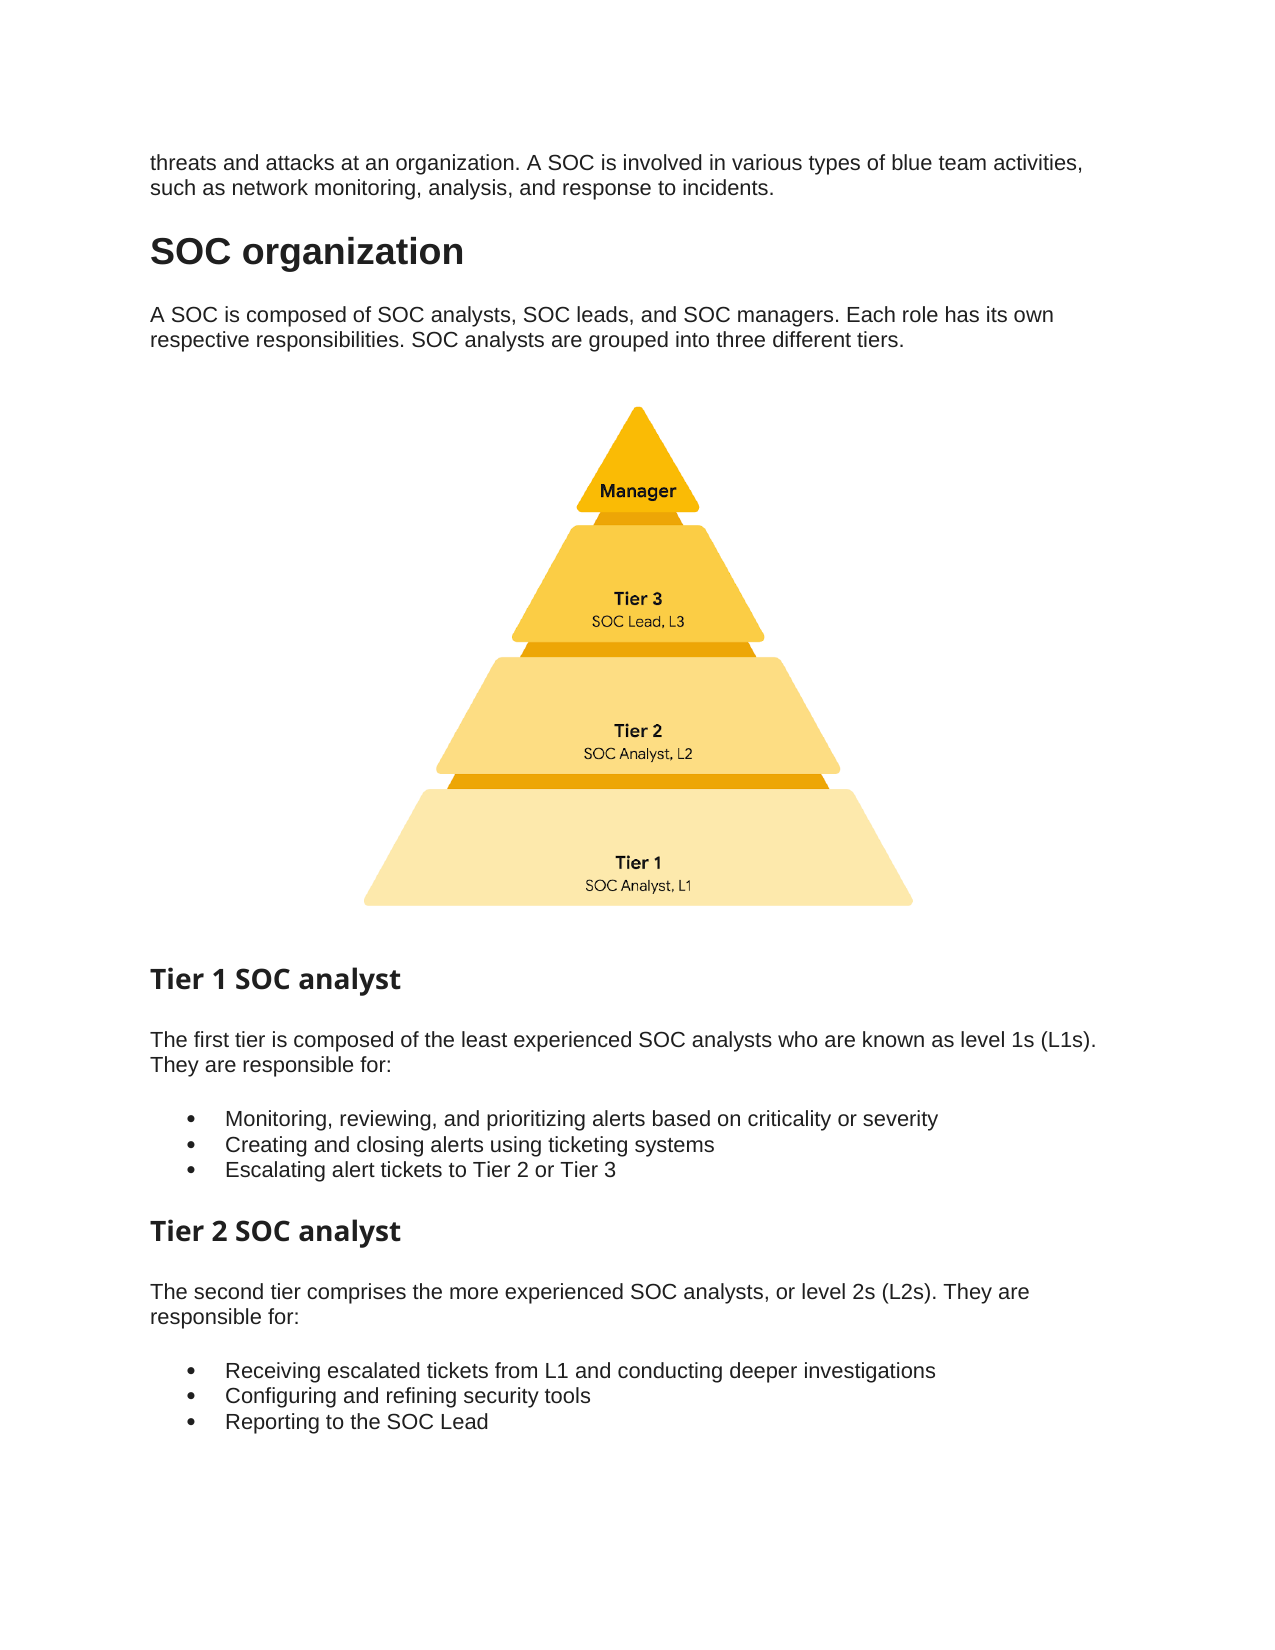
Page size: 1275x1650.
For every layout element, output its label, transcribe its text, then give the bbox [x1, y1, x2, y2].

text Tier 2 SOC analyst [150, 1211, 1125, 1249]
list Escalating alert tickets to Tier 2 or Tier 3 [187, 1157, 1125, 1182]
text SOC organization [150, 229, 1125, 273]
text The first tier is composed of the least experienced SOC analysts who are known as level 1s (L1s). They are responsible for: [150, 1027, 1125, 1077]
picture [150, 381, 1125, 931]
list Reporting to the SOC Lead [187, 1409, 1125, 1434]
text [150, 150, 1125, 200]
list Receiving escalated tickets from L1 and conducting deeper investigations [187, 1358, 1125, 1383]
text A SOC is composed of SOC analysts, SOC leads, and SOC managers. Each role has its own respective responsibilities. SOC analysts are grouped into three different tiers. [150, 302, 1125, 352]
list Configuring and refining security tools [187, 1383, 1125, 1409]
text Tier 1 SOC analyst [150, 959, 1125, 998]
text The second tier comprises the more experienced SOC analysts, or level 2s (L2s). They are responsible for: [150, 1279, 1125, 1329]
list Creating and closing alerts using ticketing systems [187, 1132, 1125, 1157]
list Monitoring, reviewing, and prioritizing alerts based on criticality or severity [187, 1106, 1125, 1132]
